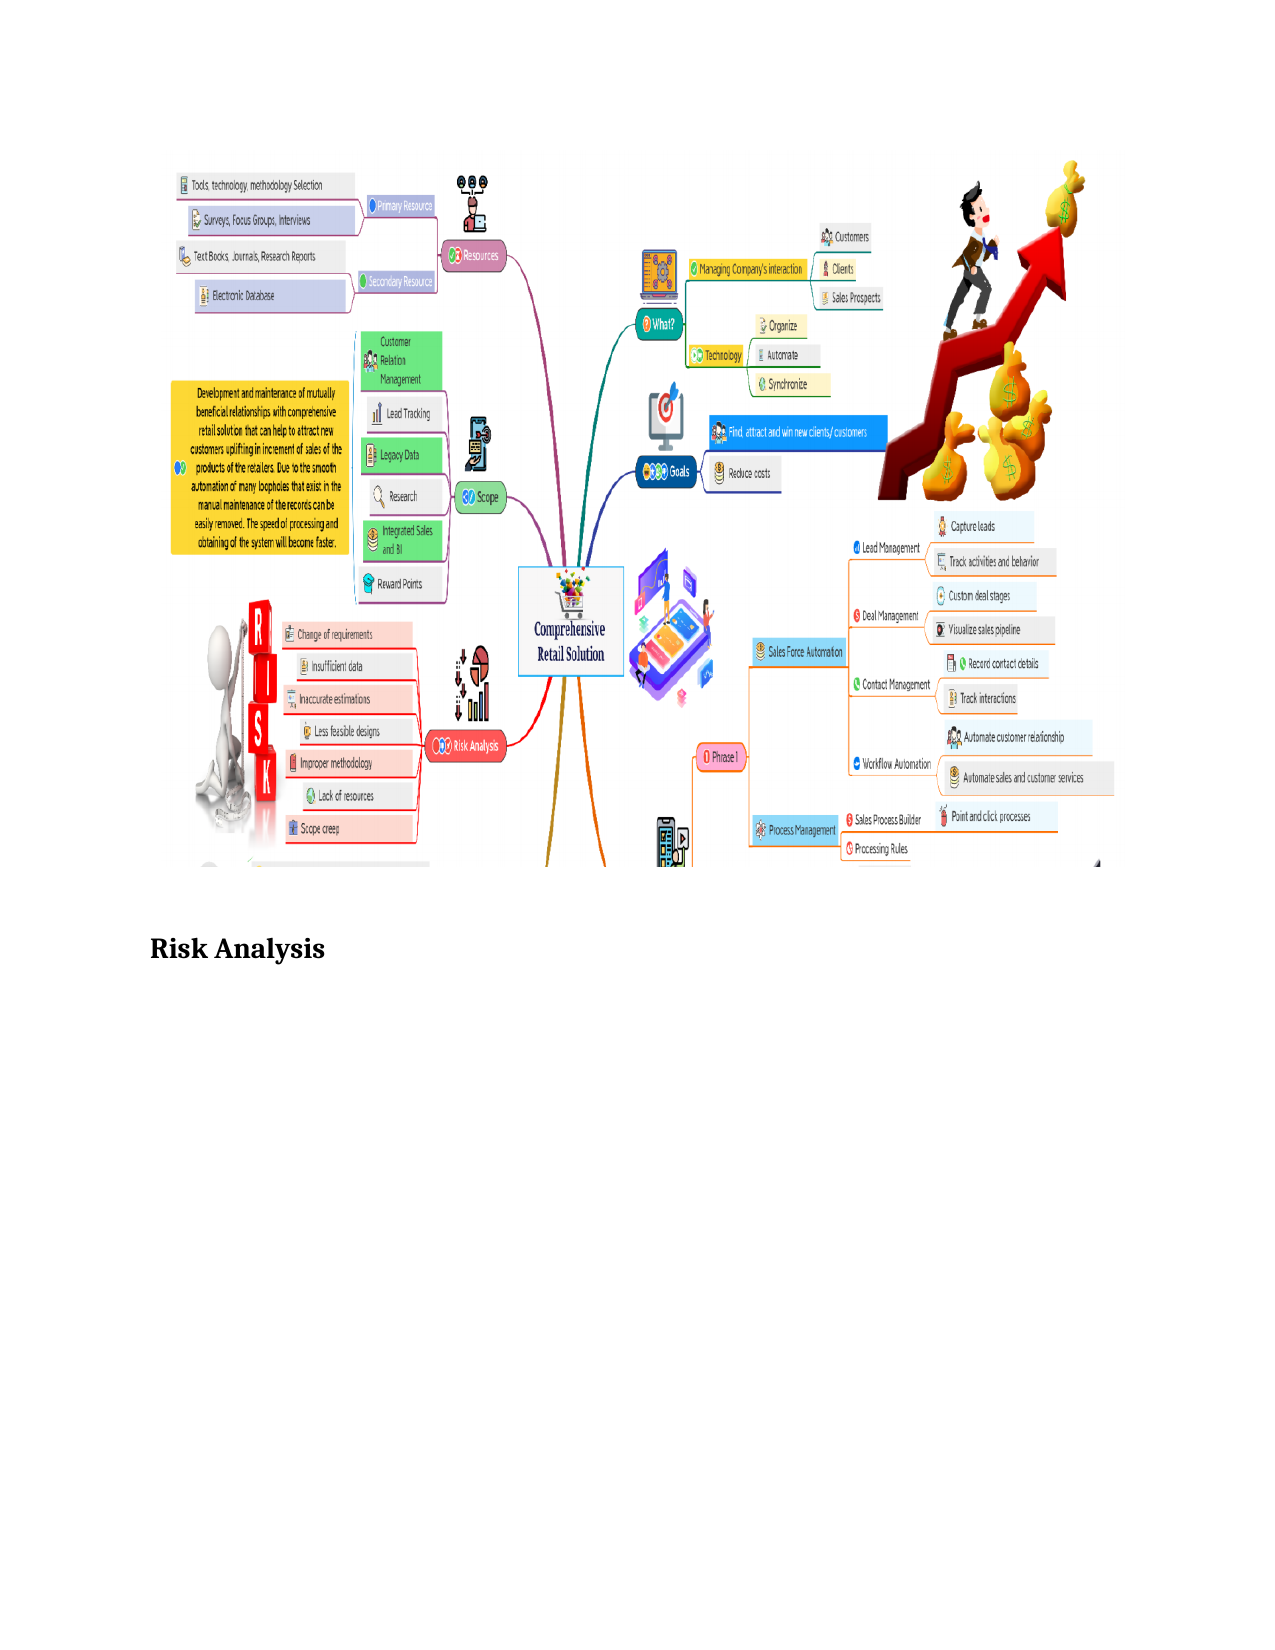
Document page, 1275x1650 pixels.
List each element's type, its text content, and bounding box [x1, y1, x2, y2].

text Risk Analysis [150, 933, 1125, 966]
picture [150, 150, 1125, 867]
